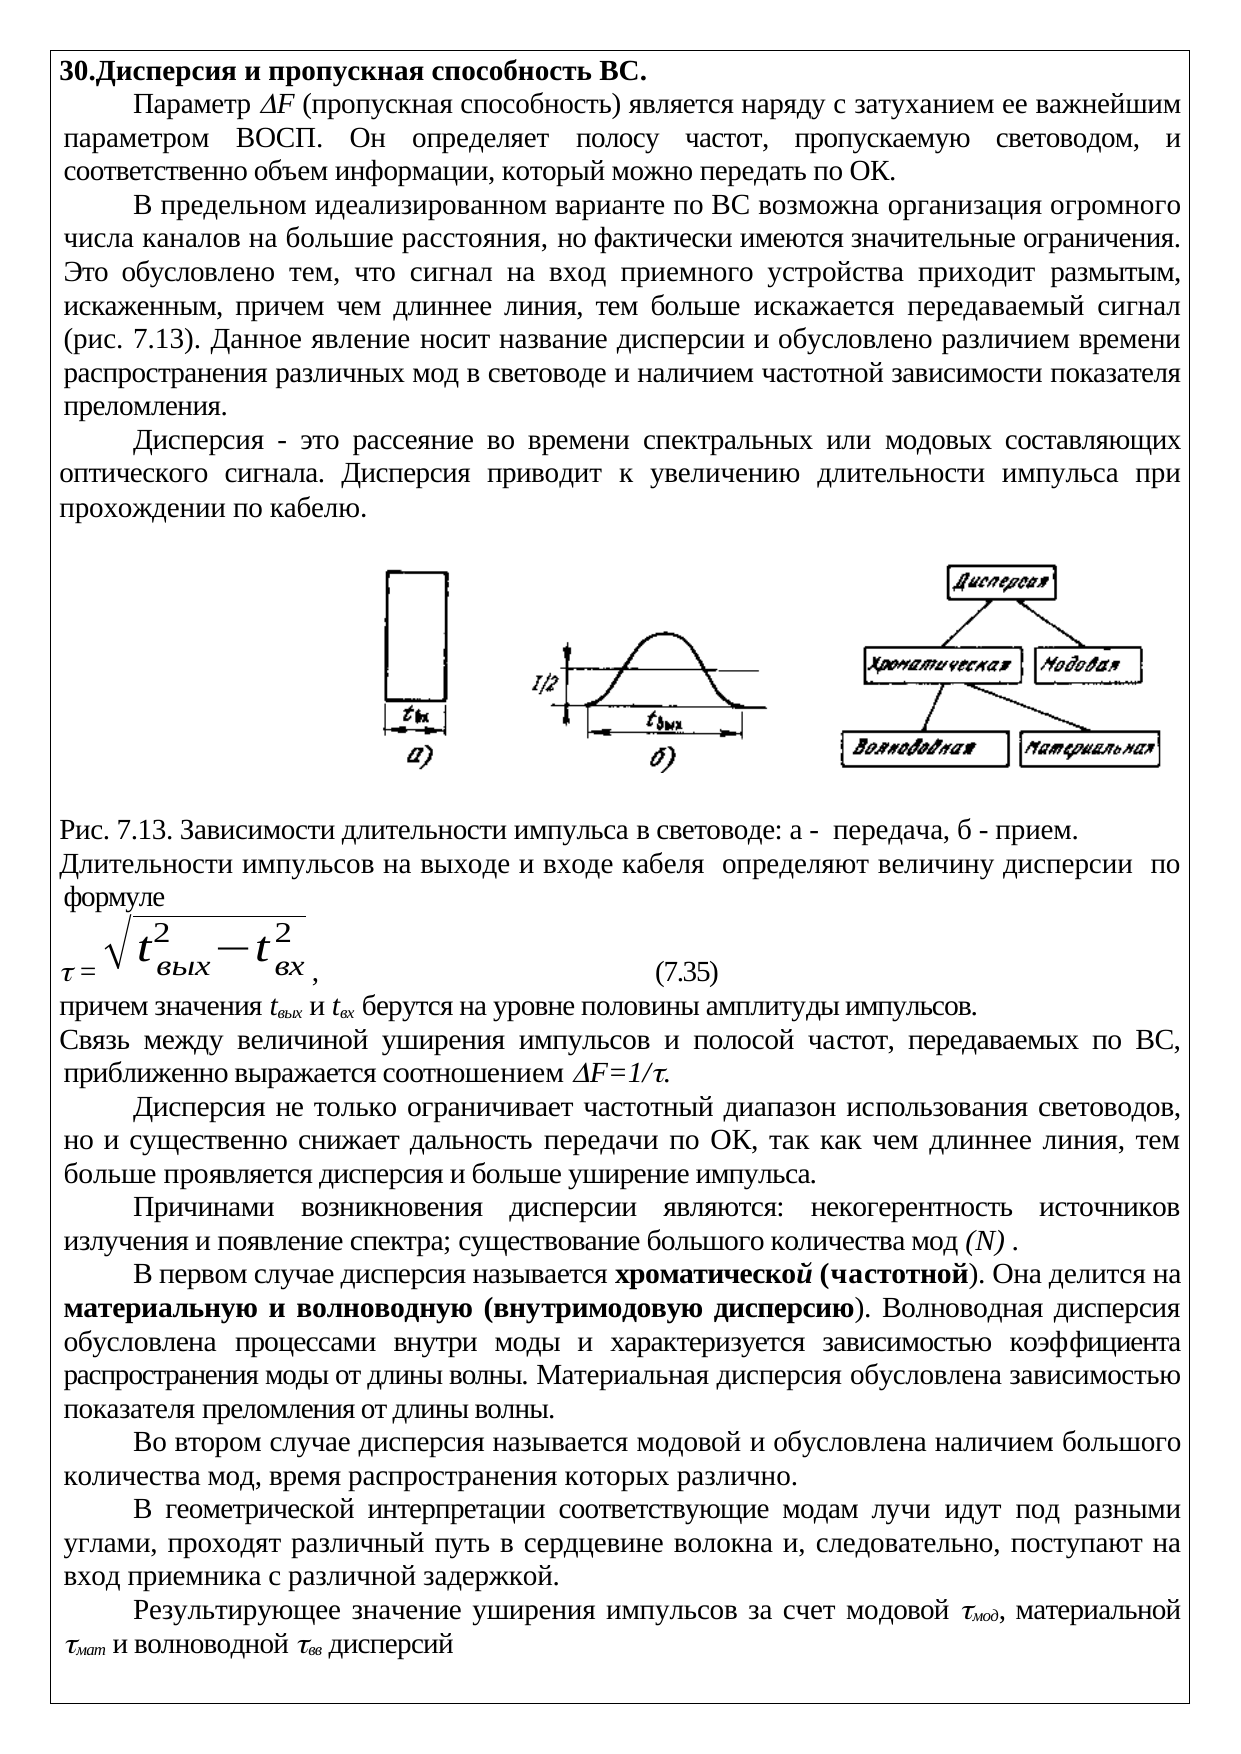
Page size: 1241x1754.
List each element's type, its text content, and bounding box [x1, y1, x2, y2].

text Во втором случае дисперсия называется модовой и обусловлена наличием большого количества мод, время распространения которых различно. [63, 1424, 1181, 1491]
text В первом случае дисперсия называется хроматической (частотной). Она делится на материальную и волноводную (внутримодовую дисперсию). Волноводная дисперсия обусловлена процессами внутри моды и характеризуется зависимостью коэффициента распространения моды от длины волны. Материальная дисперсия обусловлена зависимостью показателя преломления от длины волны. [63, 1257, 1181, 1424]
text Длительности импульсов на выходе и входе кабеля определяют величину дисперсии по формуле [59, 846, 1181, 913]
text Дисперсия - это рассеяние во времени спектральных или модовых составляющих оптического сигнала. Дисперсия приводит к увеличению длительности импульса при прохождении по кабелю. [59, 422, 1181, 524]
list 30.Дисперсия и пропускная способность ВС. [59, 59, 1181, 86]
text Результирующее значение уширения импульсов за счет модовой мод, материальной мат и волноводной вв дисперсий [63, 1592, 1181, 1659]
text Рис. 7.13. Зависимости длительности импульса в световоде: а - передача, б - прием. [59, 812, 1181, 846]
text = , (7.35) [59, 913, 1181, 988]
text Параметр F (пропускная способность) является наряду с затуханием ее важнейшим параметром ВОСП. Он определяет полосу частот, пропускаемую световодом, и соответственно объем информации, который можно передать по ОК. [63, 86, 1181, 187]
text В предельном идеализированном варианте по ВС возможна организация огромного числа каналов на большие расстояния, но фактически имеются значительные ограничения. Это обусловлено тем, что сигнал на вход приемного устройства приходит размытым, искаженным, причем чем длиннее линия, тем больше искажается передаваемый сигнал (рис. 7.13). Данное явление носит название дисперсии и обусловлено различием времени распространения различных мод в световоде и наличием частотной зависимости показателя преломления. [63, 187, 1181, 422]
text В геометрической интерпретации соответствующие модам лучи идут под разными углами, проходят различный путь в сердцевине волокна и, следовательно, поступают на вход приемника с различной задержкой. [63, 1491, 1181, 1592]
text причем значения tвых и tвх берутся на уровне половины амплитуды импульсов. [59, 988, 1181, 1022]
text Дисперсия не только ограничивает частотный диапазон использования световодов, но и существенно снижает дальность передачи по ОК, так как чем длиннее линия, тем больше проявляется дисперсия и больше уширение импульса. [63, 1089, 1181, 1189]
text Причинами возникновения дисперсии являются: некогерентность источников излучения и появление спектра; существование большого количества мод (N) . [63, 1189, 1181, 1257]
text Связь между величиной уширения импульсов и полосой частот, передаваемых по ВС, приближенно выражается соотношением F=1/. [59, 1022, 1181, 1089]
